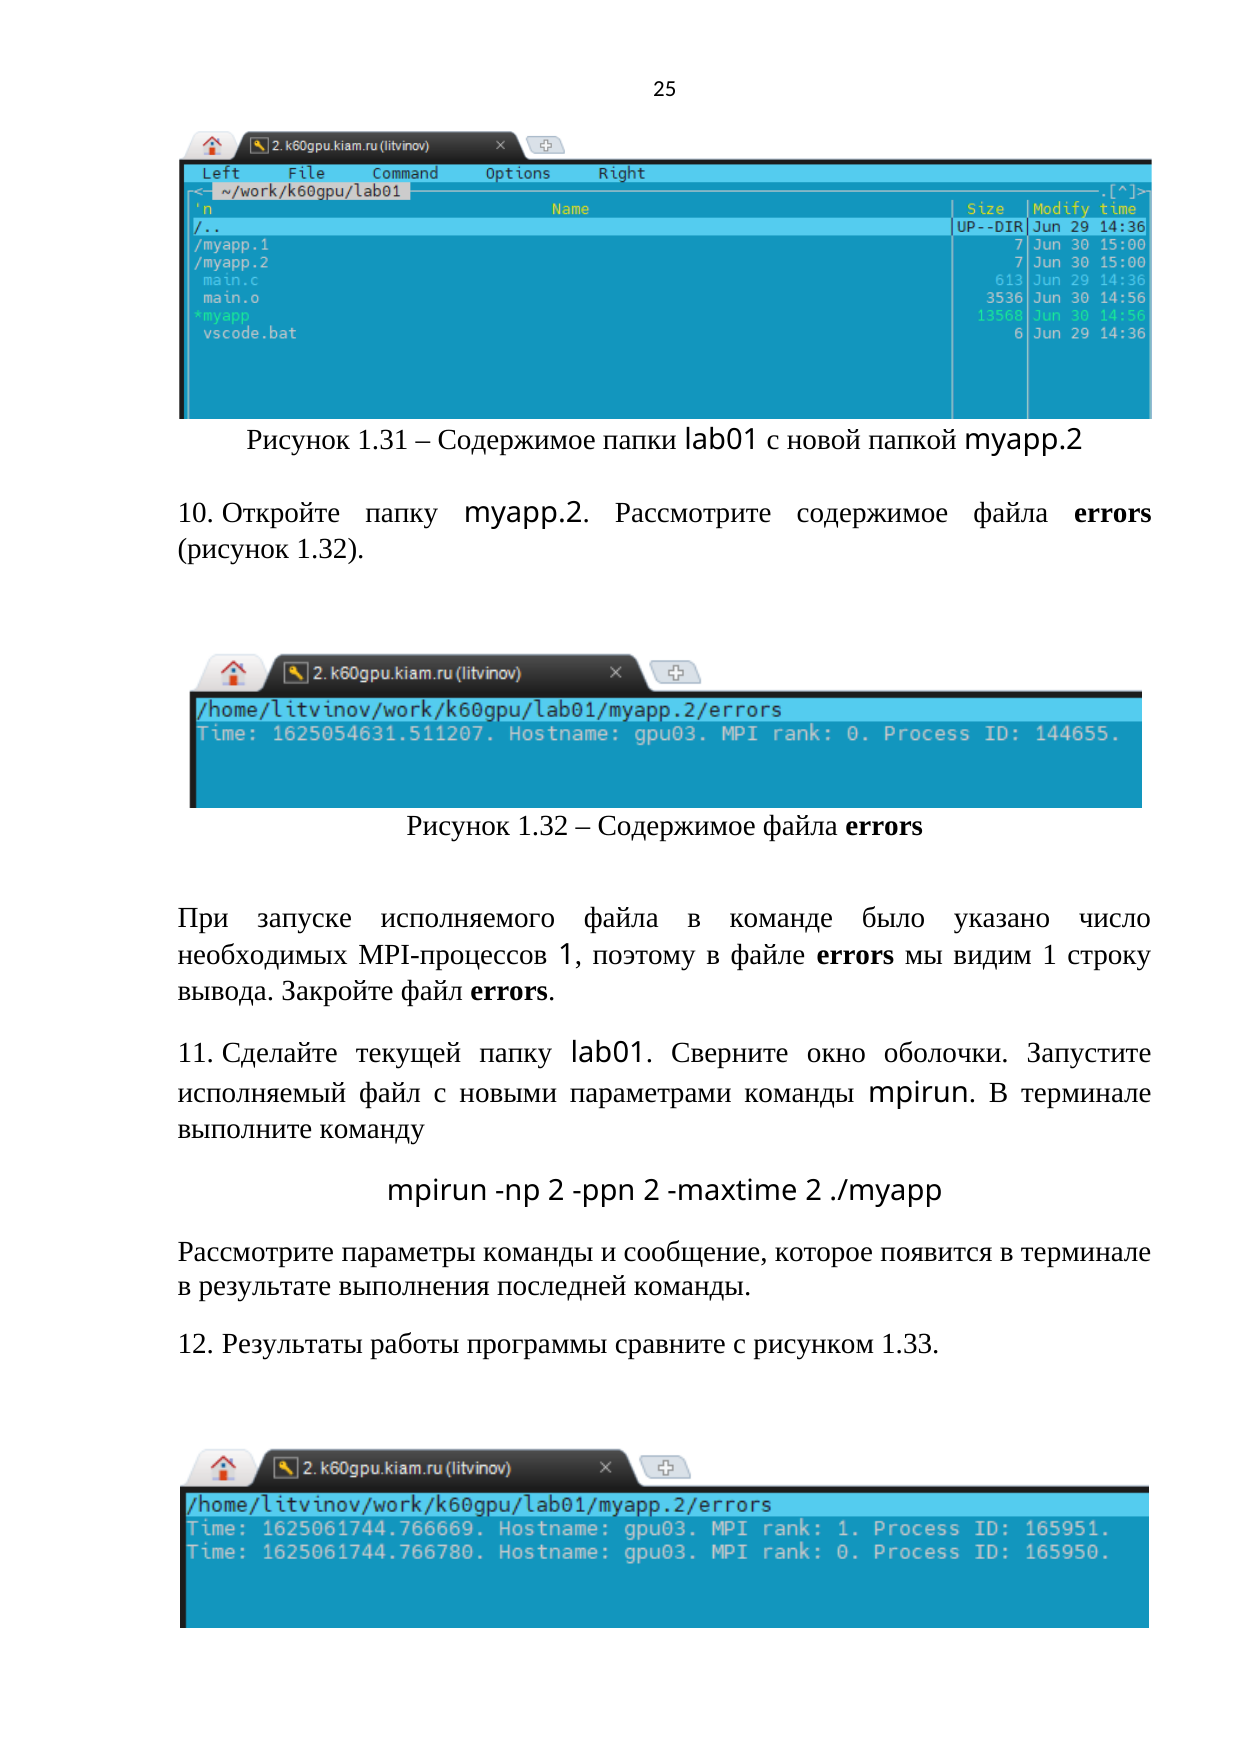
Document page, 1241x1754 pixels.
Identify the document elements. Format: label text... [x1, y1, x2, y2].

list Откройте папку myapp.2. Рассмотрите содержимое файла errors (рисунок 1.32). [177, 492, 1152, 565]
list Рисунок 1.32 – Содержимое файла errors [177, 808, 1152, 841]
text mpirun -np 2 -ppn 2 -maxtime 2 ./myapp [177, 1169, 1152, 1209]
text При запуске исполняемого файла в команде было указано число необходимых MPI-процессов 1, поэтому в файле errors мы видим 1 строку вывода. Закройте файл errors. [177, 900, 1152, 1007]
text Рассмотрите параметры команды и сообщение, которое появится в терминале в результате выполнения последней команды. [177, 1234, 1152, 1301]
list Результаты работы программы сравните с рисунком 1.33. [177, 1326, 1152, 1360]
list Сделайте текущей папку lab01. Сверните окно оболочки. Запустите исполняемый файл с новыми параметрами команды mpirun. В терминале выполните команду [177, 1032, 1152, 1144]
list Рисунок 1.31 – Содержимое папки lab01 с новой папкой myapp.2 [177, 419, 1152, 458]
